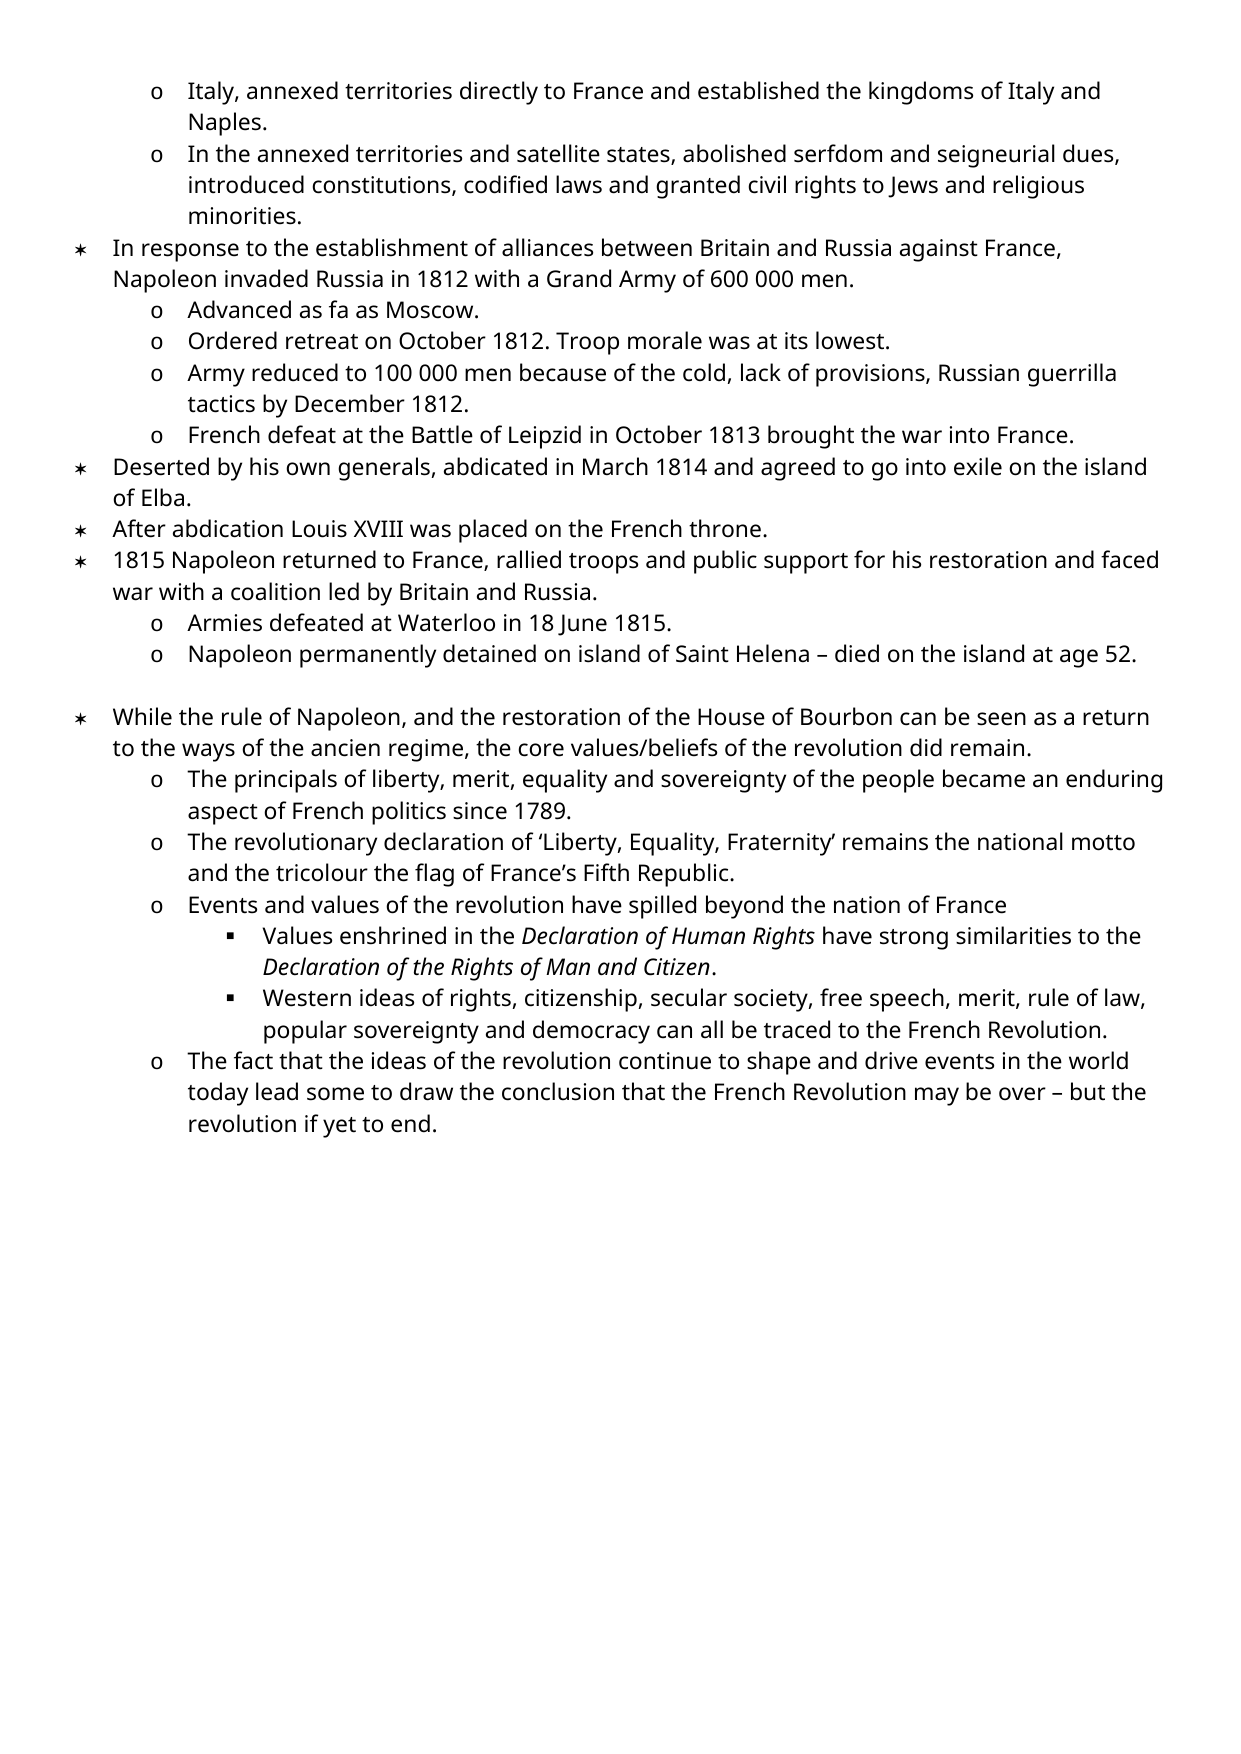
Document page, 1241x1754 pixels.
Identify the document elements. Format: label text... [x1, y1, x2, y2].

list French defeat at the Battle of Leipzid in October 1813 brought the war into France. [150, 419, 1165, 451]
list Deserted by his own generals, abdicated in March 1814 and agreed to go into exile on the island of Elba. [75, 451, 1165, 513]
list Army reduced to 100 000 men because of the cold, lack of provisions, Russian guerrilla tactics by December 1812. [150, 357, 1165, 419]
list In response to the establishment of alliances between Britain and Russia against France, Napoleon invaded Russia in 1812 with a Grand Army of 600 000 men. [75, 231, 1165, 294]
list The revolutionary declaration of ‘Liberty, Equality, Fraternity’ remains the national motto and the tricolour the flag of France’s Fifth Republic. [150, 826, 1165, 888]
list Italy, annexed territories directly to France and established the kingdoms of Italy and Naples. [150, 75, 1165, 138]
list 1815 Napoleon returned to France, rallied troops and public support for his restoration and faced war with a coalition led by Britain and Russia. [75, 544, 1165, 607]
list Armies defeated at Waterloo in 18 June 1815. [150, 607, 1165, 638]
list Ordered retreat on October 1812. Troop morale was at its lowest. [150, 325, 1165, 357]
list While the rule of Napoleon, and the restoration of the House of Bourbon can be seen as a return to the ways of the ancien regime, the core values/beliefs of the revolution did remain. [75, 701, 1165, 763]
list Western ideas of rights, citizenship, secular society, free speech, merit, rule of law, popular sovereignty and democracy can all be traced to the French Revolution. [225, 982, 1165, 1045]
list After abdication Louis XVIII was placed on the French throne. [75, 513, 1165, 544]
list Values enshrined in the Declaration of Human Rights have strong similarities to the Declaration of the Rights of Man and Citizen. [225, 920, 1165, 982]
list The principals of liberty, merit, equality and sovereignty of the people became an enduring aspect of French politics since 1789. [150, 763, 1165, 826]
list Advanced as fa as Moscow. [150, 294, 1165, 325]
list In the annexed territories and satellite states, abolished serfdom and seigneurial dues, introduced constitutions, codified laws and granted civil rights to Jews and religious minorities. [150, 138, 1165, 231]
list Events and values of the revolution have spilled beyond the nation of France [150, 888, 1165, 920]
list The fact that the ideas of the revolution continue to shape and drive events in the world today lead some to draw the conclusion that the French Revolution may be over – but the revolution if yet to end. [150, 1045, 1165, 1139]
list Napoleon permanently detained on island of Saint Helena – died on the island at age 52. [150, 638, 1165, 669]
